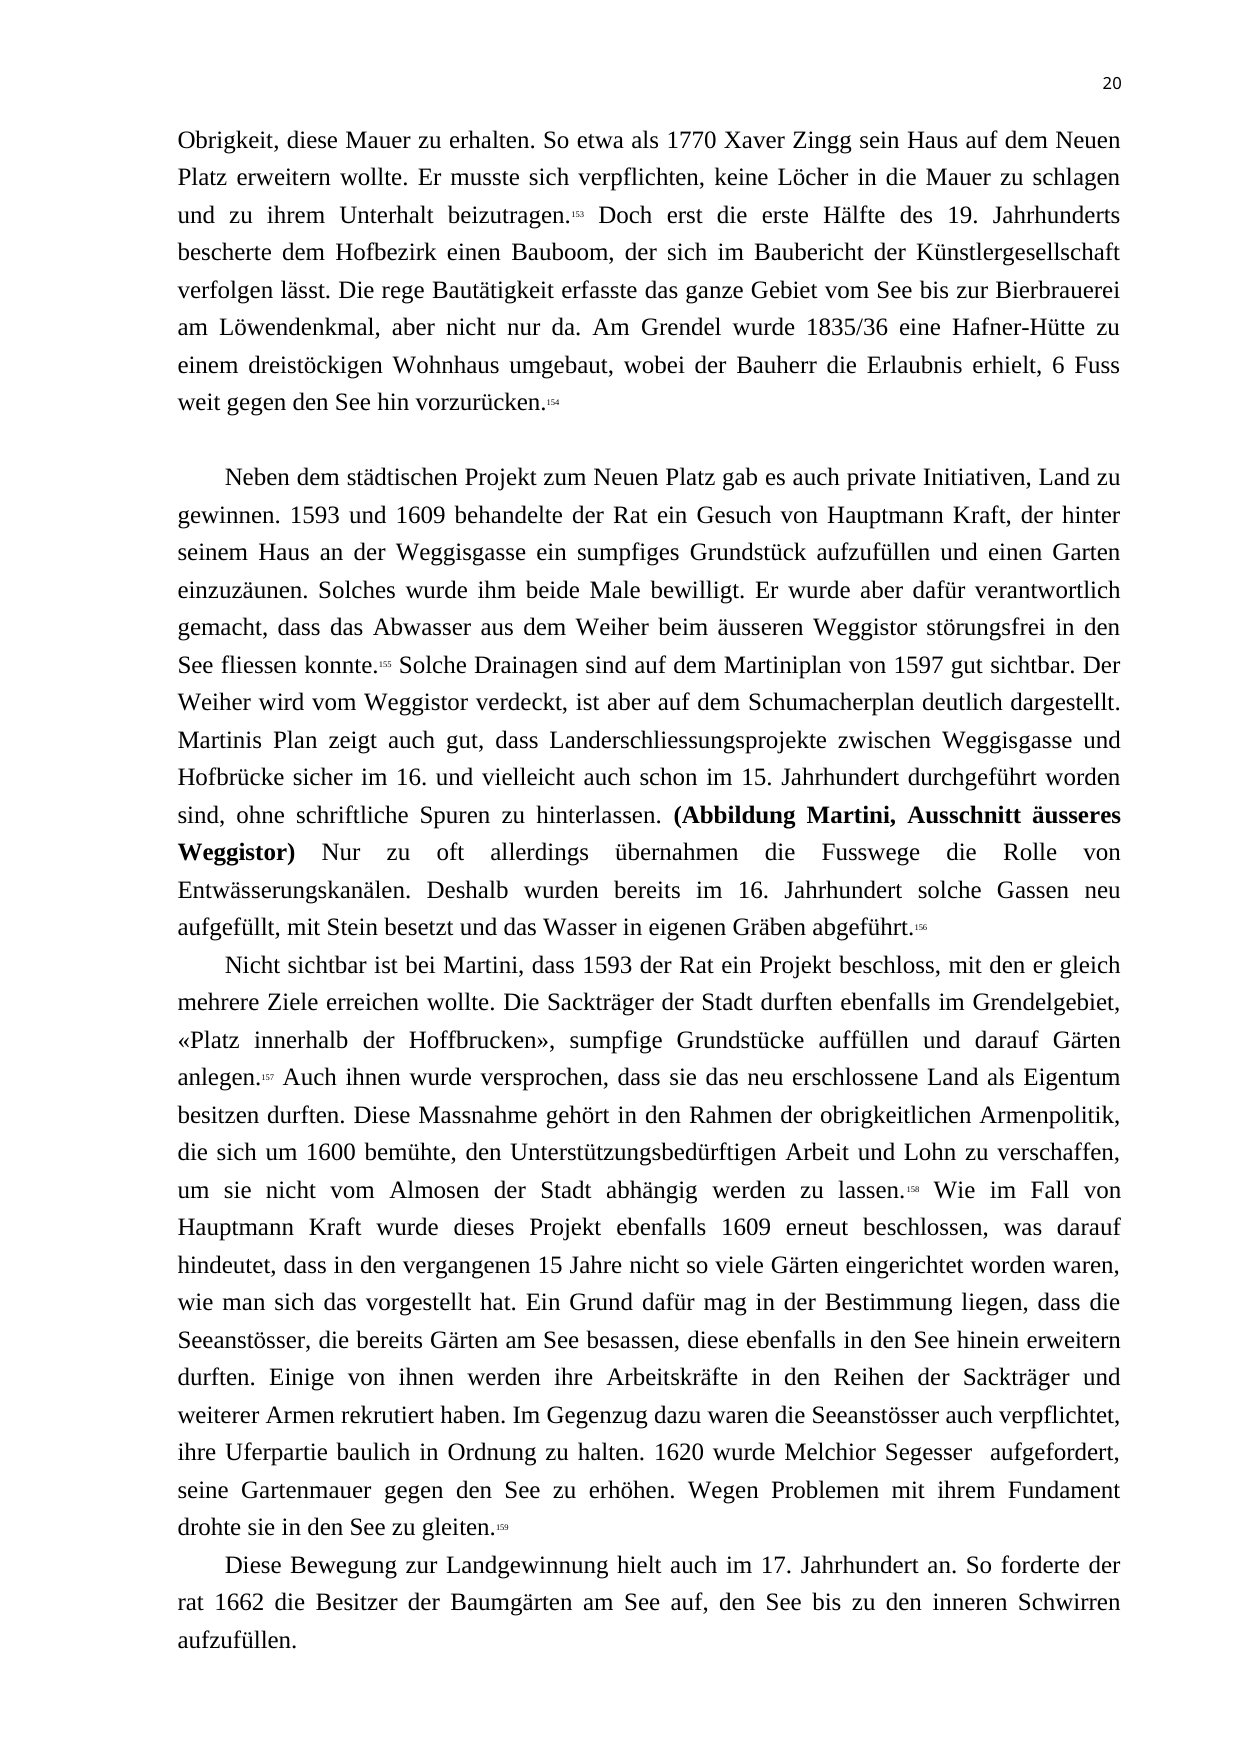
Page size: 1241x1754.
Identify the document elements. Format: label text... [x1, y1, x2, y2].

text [177, 118, 1121, 418]
text Neben dem städtischen Projekt zum Neuen Platz gab es auch private Initiativen, Land zu gewinnen. 1593 und 1609 behandelte der Rat ein Gesuch von Hauptmann Kraft, der hinter seinem Haus an der Weggisgasse ein sumpfiges Grundstück aufzufüllen und einen Garten einzuzäunen. Solches wurde ihm beide Male bewilligt. Er wurde aber dafür verantwortlich gemacht, dass das Abwasser aus dem Weiher beim äusseren Weggistor störungsfrei in den See fliessen konnte. Solche Drainagen sind auf dem Martiniplan von 1597 gut sichtbar. Der Weiher wird vom Weggistor verdeckt, ist aber auf dem Schumacherplan deutlich dargestellt. Martinis Plan zeigt auch gut, dass Landerschliessungsprojekte zwischen Weggisgasse und Hofbrücke sicher im 16. und vielleicht auch schon im 15. Jahrhundert durchgeführt worden sind, ohne schriftliche Spuren zu hinterlassen. (Abbildung Martini, Ausschnitt äusseres Weggistor) Nur zu oft allerdings übernahmen die Fusswege die Rolle von Entwässerungskanälen. Deshalb wurden bereits im 16. Jahrhundert solche Gassen neu aufgefüllt, mit Stein besetzt und das Wasser in eigenen Gräben abgeführt. [177, 456, 1121, 943]
text Diese Bewegung zur Landgewinnung hielt auch im 17. Jahrhundert an. So forderte der rat 1662 die Besitzer der Baumgärten am See auf, den See bis zu den inneren Schwirren aufzufüllen. [177, 1543, 1121, 1656]
text Nicht sichtbar ist bei Martini, dass 1593 der Rat ein Projekt beschloss, mit den er gleich mehrere Ziele erreichen wollte. Die Sackträger der Stadt durften ebenfalls im Grendelgebiet, «Platz innerhalb der Hoffbrucken», sumpfige Grundstücke auffüllen und darauf Gärten anlegen. Auch ihnen wurde versprochen, dass sie das neu erschlossene Land als Eigentum besitzen durften. Diese Massnahme gehört in den Rahmen der obrigkeitlichen Armenpolitik, die sich um 1600 bemühte, den Unterstützungsbedürftigen Arbeit und Lohn zu verschaffen, um sie nicht vom Almosen der Stadt abhängig werden zu lassen. Wie im Fall von Hauptmann Kraft wurde dieses Projekt ebenfalls 1609 erneut beschlossen, was darauf hindeutet, dass in den vergangenen 15 Jahre nicht so viele Gärten eingerichtet worden waren, wie man sich das vorgestellt hat. Ein Grund dafür mag in der Bestimmung liegen, dass die Seeanstösser, die bereits Gärten am See besassen, diese ebenfalls in den See hinein erweitern durften. Einige von ihnen werden ihre Arbeitskräfte in den Reihen der Sackträger und weiterer Armen rekrutiert haben. Im Gegenzug dazu waren die Seeanstösser auch verpflichtet, ihre Uferpartie baulich in Ordnung zu halten. 1620 wurde Melchior Segesser aufgefordert, seine Gartenmauer gegen den See zu erhöhen. Wegen Problemen mit ihrem Fundament drohte sie in den See zu gleiten. [177, 943, 1121, 1543]
